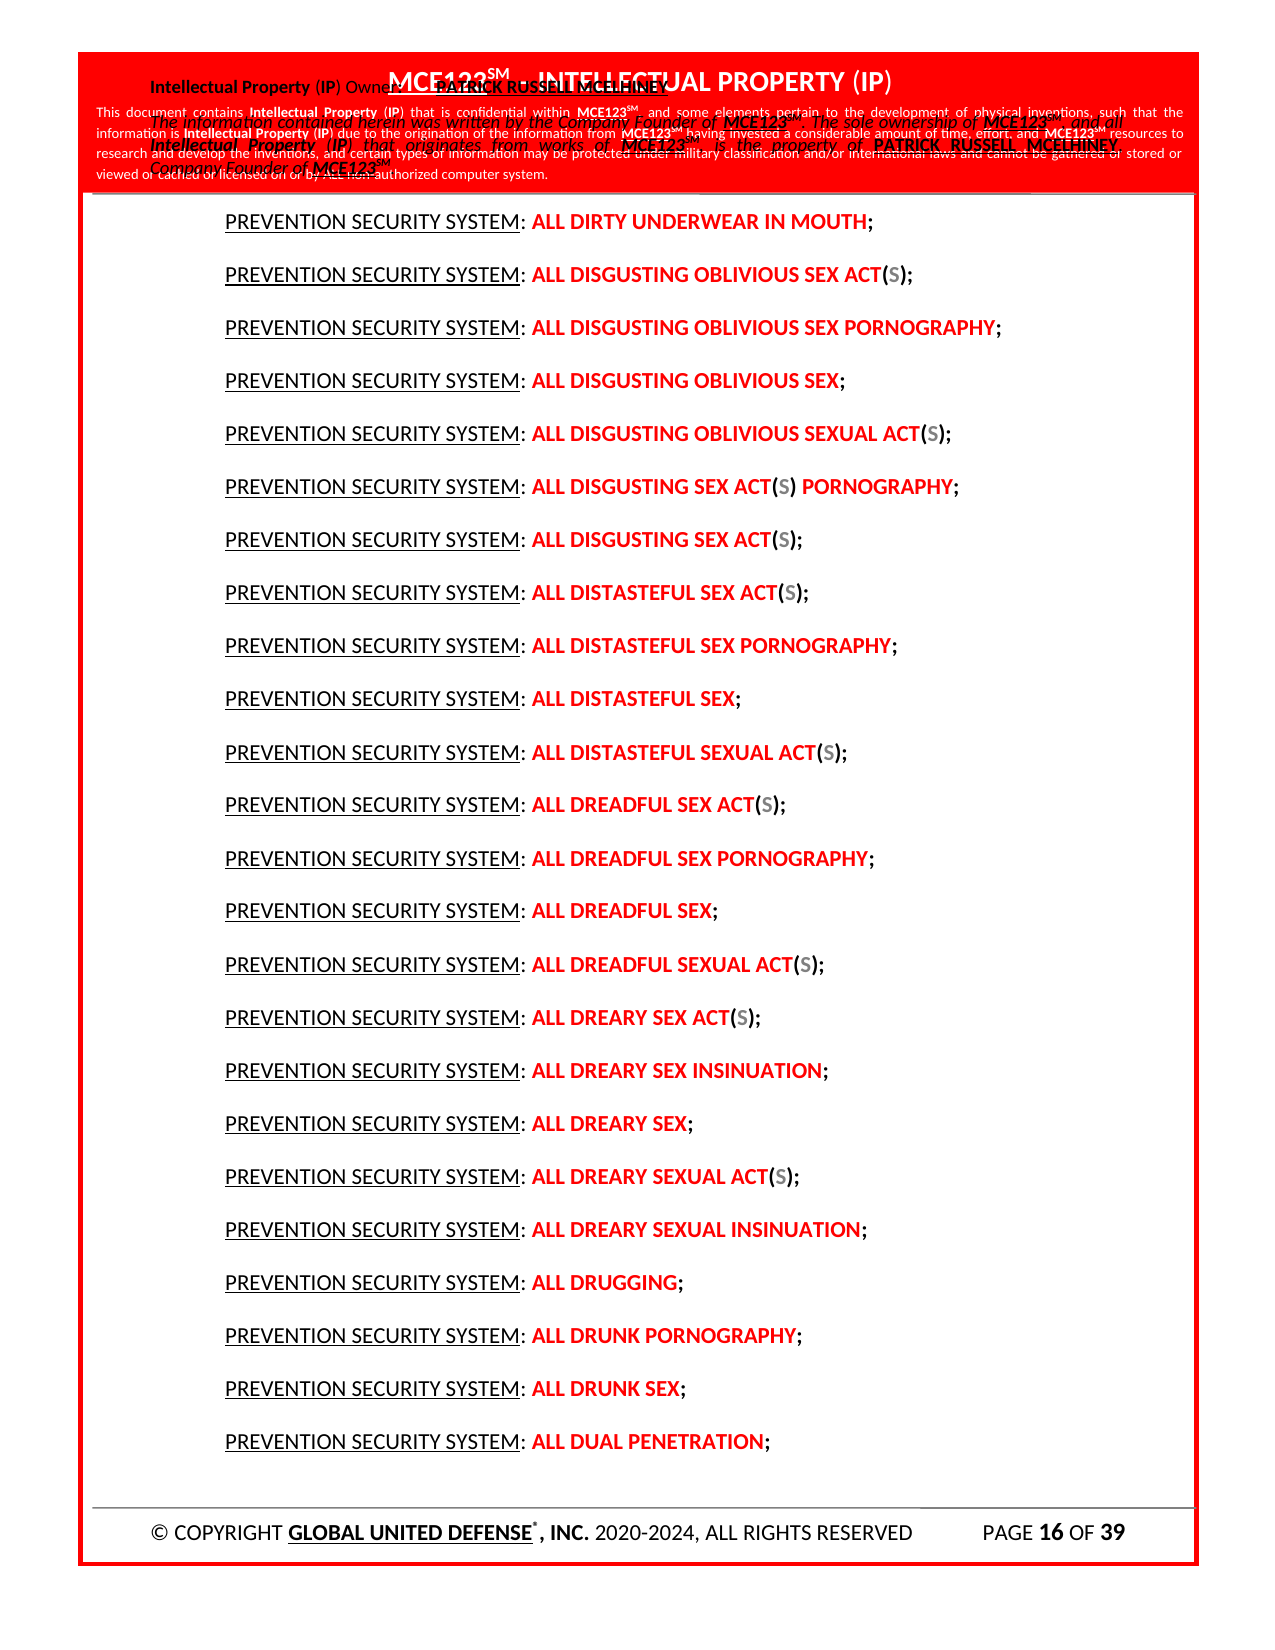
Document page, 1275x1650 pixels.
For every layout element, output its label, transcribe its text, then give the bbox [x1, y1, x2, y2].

text PREVENTION SECURITY SYSTEM: ALL DISGUSTING OBLIVIOUS SEX ACT(S); [225, 260, 1125, 288]
text PREVENTION SECURITY SYSTEM: ALL DISTASTEFUL SEX ACT(S); [225, 578, 1125, 607]
text PREVENTION SECURITY SYSTEM: ALL DRUGGING; [225, 1268, 1125, 1296]
text PREVENTION SECURITY SYSTEM: ALL DUAL PENETRATION; [225, 1427, 1125, 1455]
text PREVENTION SECURITY SYSTEM: ALL DREARY SEXUAL INSINUATION; [225, 1215, 1125, 1243]
text PREVENTION SECURITY SYSTEM: ALL DISGUSTING OBLIVIOUS SEXUAL ACT(S); [225, 419, 1125, 447]
text PREVENTION SECURITY SYSTEM: ALL DISTASTEFUL SEX; [225, 684, 1125, 713]
text PREVENTION SECURITY SYSTEM: ALL DIRTY UNDERWEAR IN MOUTH; [225, 207, 1125, 235]
text PREVENTION SECURITY SYSTEM: ALL DRUNK SEX; [225, 1374, 1125, 1402]
text PREVENTION SECURITY SYSTEM: ALL DREADFUL SEX PORNOGRAPHY; [225, 844, 1125, 872]
text PREVENTION SECURITY SYSTEM: ALL DRUNK PORNOGRAPHY; [225, 1321, 1125, 1349]
text PREVENTION SECURITY SYSTEM: ALL DREARY SEX ACT(S); [225, 1003, 1125, 1031]
text PREVENTION SECURITY SYSTEM: ALL DISGUSTING OBLIVIOUS SEX PORNOGRAPHY; [225, 313, 1125, 341]
text PREVENTION SECURITY SYSTEM: ALL DREARY SEX INSINUATION; [225, 1056, 1125, 1084]
text PREVENTION SECURITY SYSTEM: ALL DISGUSTING SEX ACT(S); [225, 526, 1125, 553]
text PREVENTION SECURITY SYSTEM: ALL DISGUSTING OBLIVIOUS SEX; [225, 366, 1125, 394]
text PREVENTION SECURITY SYSTEM: ALL DREADFUL SEX; [225, 897, 1125, 925]
text PREVENTION SECURITY SYSTEM: ALL DREADFUL SEXUAL ACT(S); [225, 950, 1125, 978]
text PREVENTION SECURITY SYSTEM: ALL DREARY SEXUAL ACT(S); [225, 1162, 1125, 1190]
text PREVENTION SECURITY SYSTEM: ALL DREARY SEX; [225, 1109, 1125, 1137]
text PREVENTION SECURITY SYSTEM: ALL DISTASTEFUL SEX PORNOGRAPHY; [225, 632, 1125, 659]
text PREVENTION SECURITY SYSTEM: ALL DISGUSTING SEX ACT(S) PORNOGRAPHY; [225, 472, 1125, 501]
text PREVENTION SECURITY SYSTEM: ALL DREADFUL SEX ACT(S); [225, 791, 1125, 819]
text PREVENTION SECURITY SYSTEM: ALL DISTASTEFUL SEXUAL ACT(S); [225, 738, 1125, 766]
